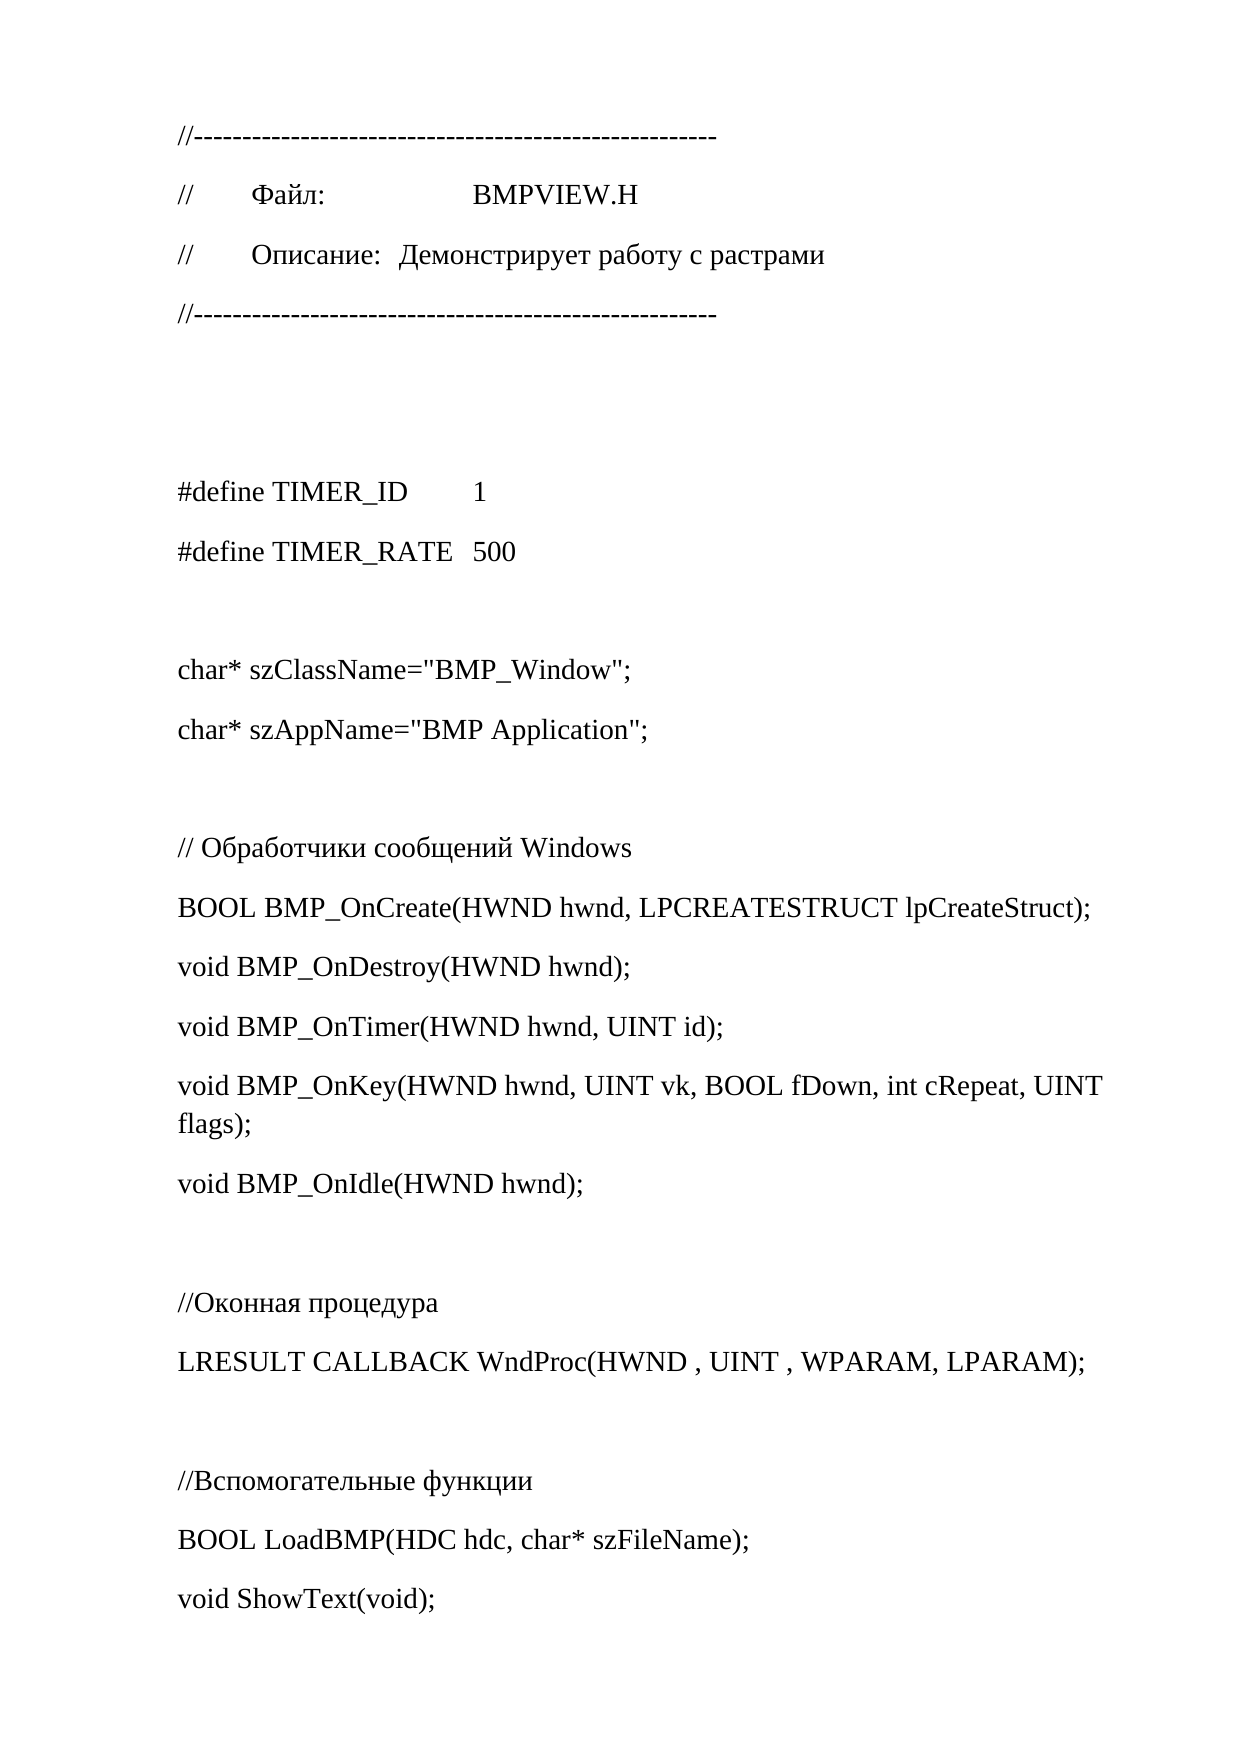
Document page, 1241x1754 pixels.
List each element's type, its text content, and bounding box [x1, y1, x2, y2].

text #define TIMER_ID 1 [177, 474, 1152, 508]
text // Обработчики сообщений Windows [177, 831, 1152, 864]
text LRESULT CALLBACK WndProc(HWND , UINT , WPARAM, LPARAM); [177, 1344, 1152, 1378]
text //Оконная процедура [177, 1285, 1152, 1318]
text BOOL BMP_OnCreate(HWND hwnd, LPCREATESTRUCT lpCreateStruct); [177, 890, 1152, 923]
text // Файл: BMPVIEW.H [177, 177, 1152, 211]
text BOOL LoadBMP(HDC hdc, char* szFileName); [177, 1522, 1152, 1556]
text #define TIMER_RATE 500 [177, 534, 1152, 567]
text //Вспомогательные функции [177, 1463, 1152, 1496]
text //------------------------------------------------------ [177, 118, 1152, 152]
text char* szClassName="BMP_Window"; [177, 652, 1152, 686]
text //------------------------------------------------------ [177, 296, 1152, 330]
text void BMP_OnDestroy(HWND hwnd); [177, 949, 1152, 983]
text void ShowText(void); [177, 1582, 1152, 1615]
text void BMP_OnIdle(HWND hwnd); [177, 1166, 1152, 1199]
text // Описание: Демонстрирует работу с растрами [177, 237, 1152, 270]
text char* szAppName="BMP Application"; [177, 712, 1152, 745]
text void BMP_OnKey(HWND hwnd, UINT vk, BOOL fDown, int cRepeat, UINT flags); [177, 1068, 1152, 1140]
text void BMP_OnTimer(HWND hwnd, UINT id); [177, 1009, 1152, 1042]
